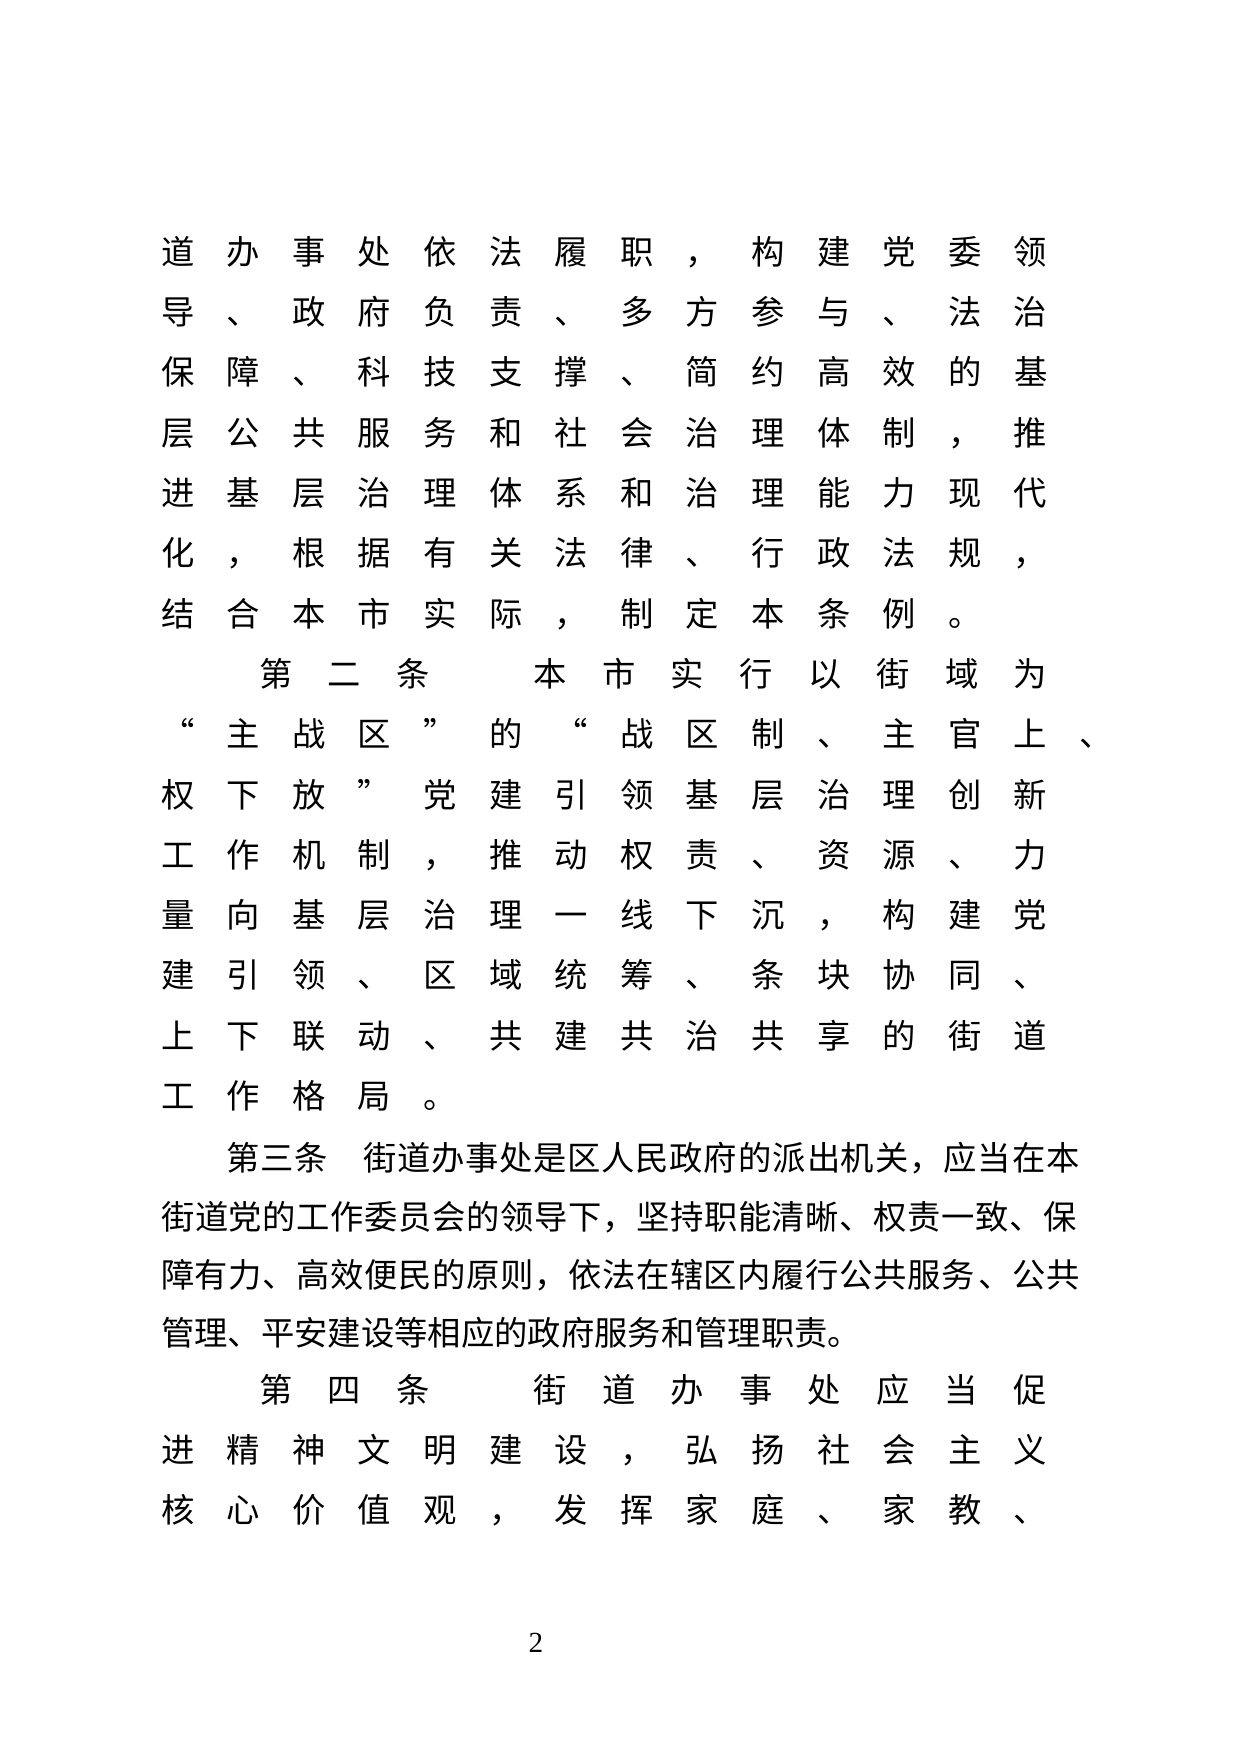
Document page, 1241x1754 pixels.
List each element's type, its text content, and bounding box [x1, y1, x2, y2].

text 第三条 街道办事处是区人民政府的派出机关，应当在本街道党的工作委员会的领导下，坚持职能清晰、权责一致、保障有力、高效便民的原则，依法在辖区内履行公共服务、公共管理、平安建设等相应的政府服务和管理职责。 [161, 1124, 1079, 1357]
text 第二条 本市实行以街域为“主战区”的“战区制、主官上、权下放”党建引领基层治理创新工作机制，推动权责、资源、力量向基层治理一线下沉，构建党建引领、区域统筹、条块协同、上下联动、共建共治共享的街道工作格局。 [161, 642, 1079, 1124]
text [161, 1357, 1079, 1538]
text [161, 219, 1079, 642]
